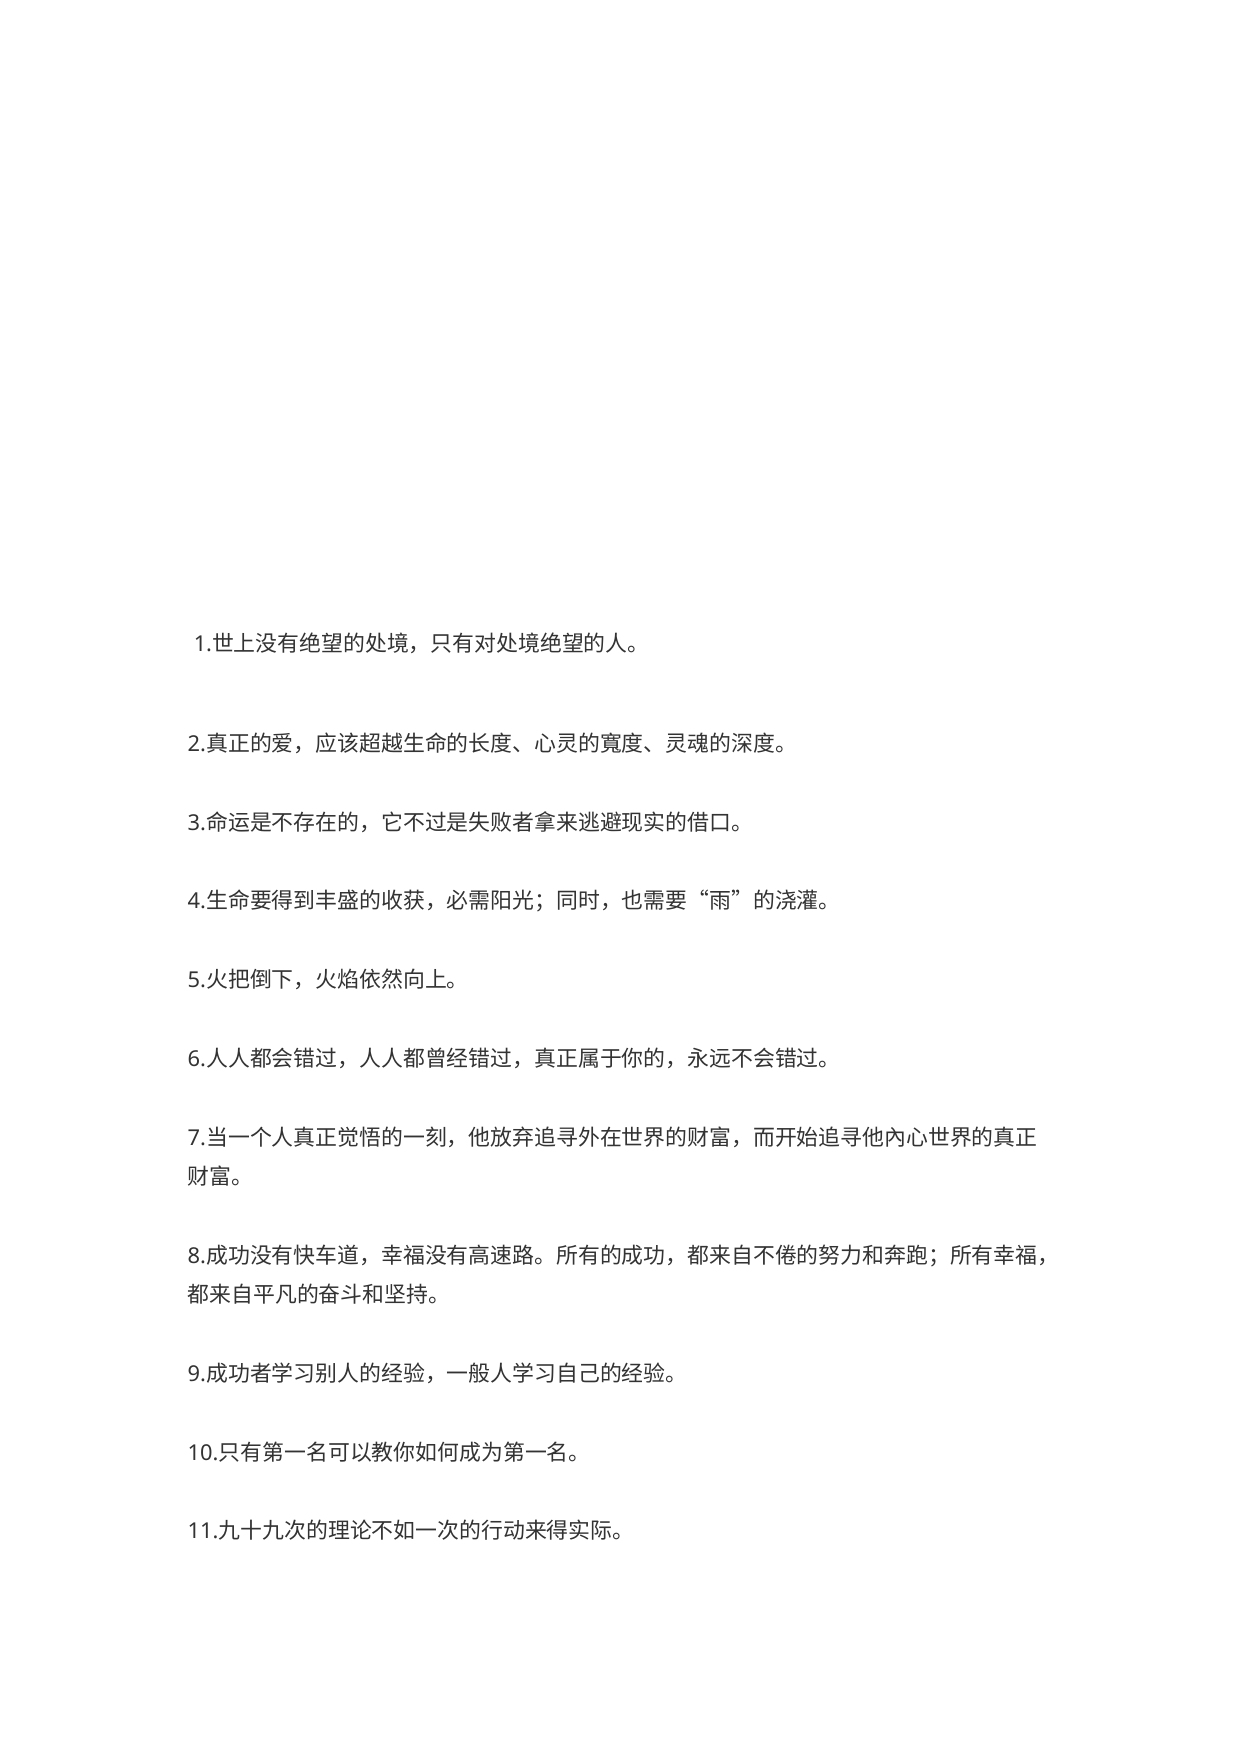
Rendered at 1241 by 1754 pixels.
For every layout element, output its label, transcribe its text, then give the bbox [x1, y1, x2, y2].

text 6.人人都会错过，人人都曾经错过，真正属于你的，永远不会错过。 [187, 1033, 1053, 1073]
text 9.成功者学习别人的经验，一般人学习自己的经验。 [187, 1348, 1053, 1388]
text 2.真正的爱，应该超越生命的长度、心灵的寬度、灵魂的深度。 [187, 718, 1053, 758]
text 7.当一个人真正觉悟的一刻，他放弃追寻外在世界的财富，而开始追寻他內心世界的真正财富。 [187, 1112, 1053, 1191]
text 11.九十九次的理论不如一次的行动来得实际。 [187, 1506, 1053, 1545]
text 1.世上没有绝望的处境，只有对处境绝望的人。 [187, 619, 1053, 658]
text 5.火把倒下，火焰依然向上。 [187, 954, 1053, 994]
text 10.只有第一名可以教你如何成为第一名。 [187, 1427, 1053, 1466]
text 8.成功没有快车道，幸福没有高速路。所有的成功，都来自不倦的努力和奔跑；所有幸福，都来自平凡的奋斗和坚持。 [187, 1230, 1053, 1309]
text 4.生命要得到丰盛的收获，必需阳光；同时，也需要“雨”的浇灌。 [187, 876, 1053, 915]
text 3.命运是不存在的，它不过是失败者拿来逃避现实的借口。 [187, 797, 1053, 836]
